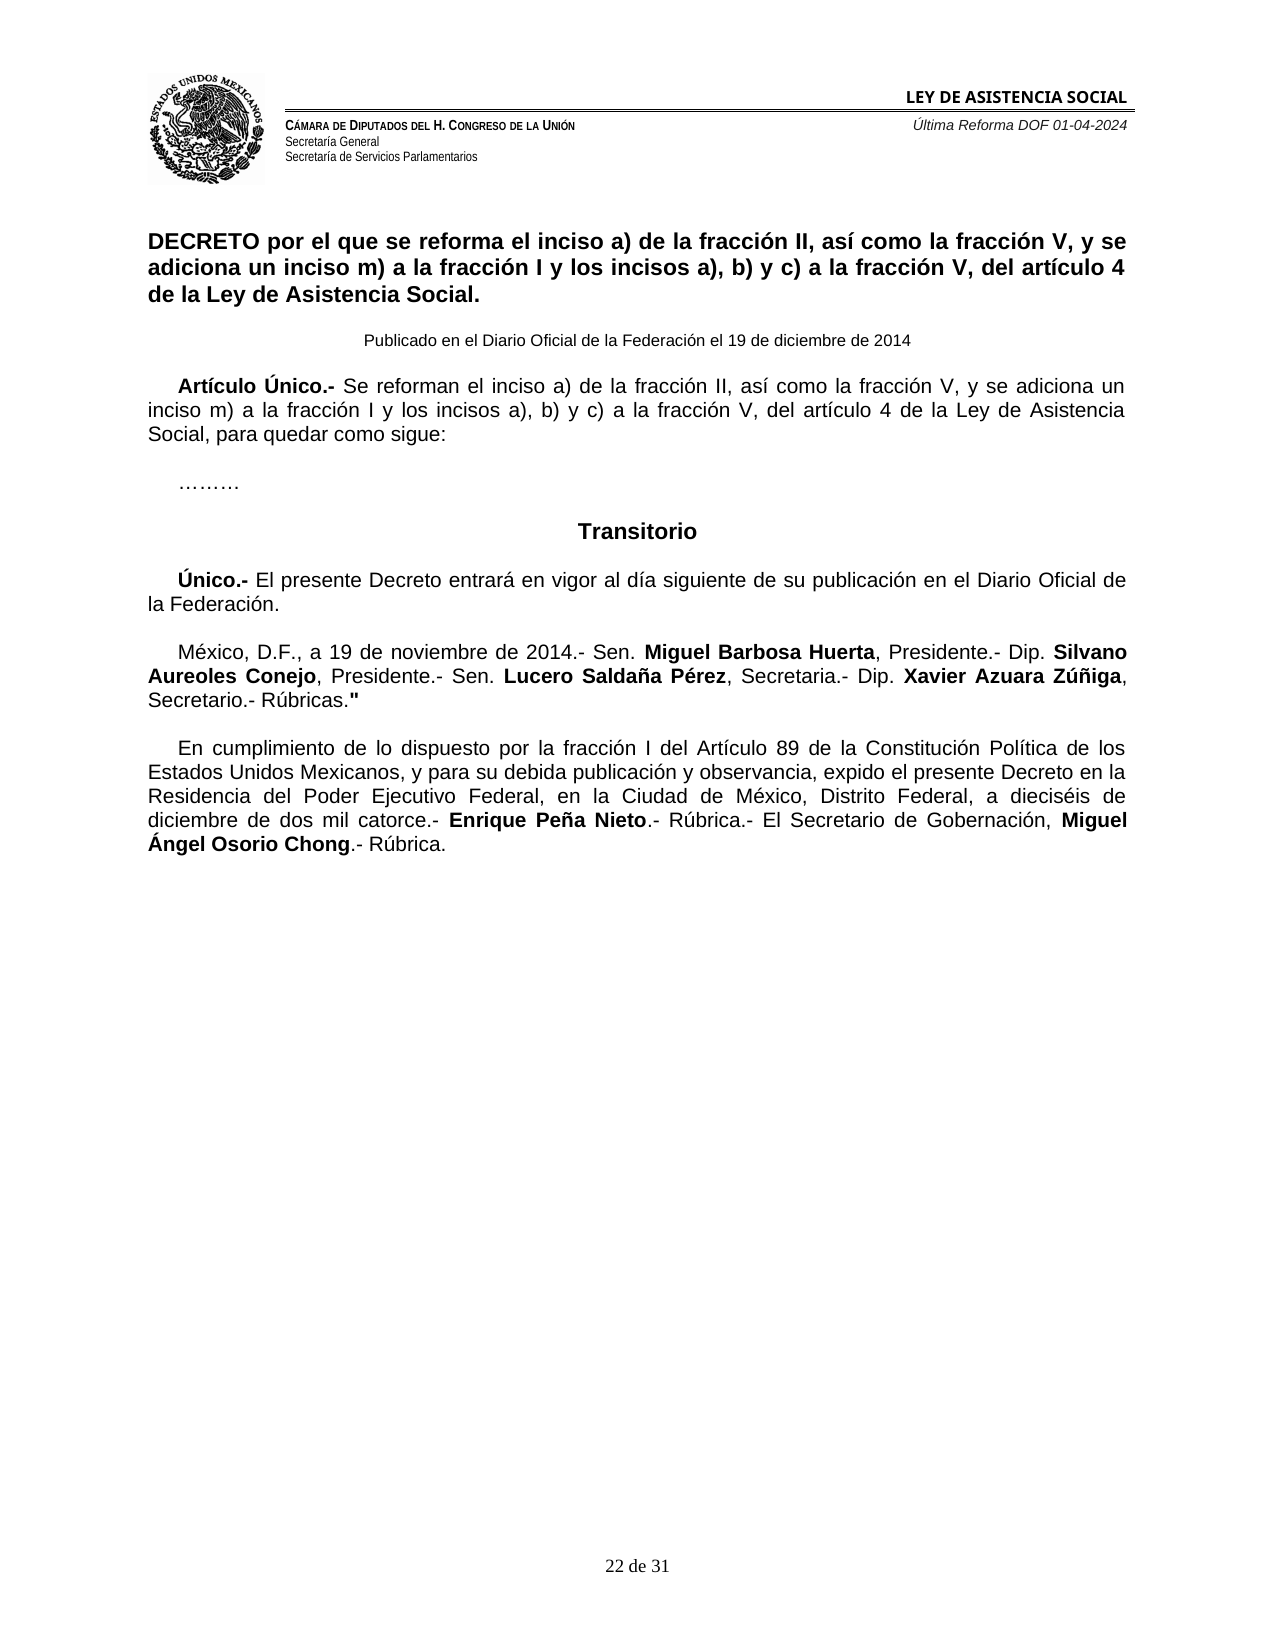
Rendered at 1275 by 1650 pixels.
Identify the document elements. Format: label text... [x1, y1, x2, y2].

text Artículo Único.- Se reforman el inciso a) de la fracción II, así como la fracción V, y se adiciona un inciso m) a la fracción I y los incisos a), b) y c) a la fracción V, del artículo 4 de la Ley de Asistencia Social, para quedar como sigue: [148, 374, 1127, 446]
text México, D.F., a 19 de noviembre de 2014.- Sen. Miguel Barbosa Huerta, Presidente.- Dip. Silvano Aureoles Conejo, Presidente.- Sen. Lucero Saldaña Pérez, Secretaria.- Dip. Xavier Azuara Zúñiga, Secretario.- Rúbricas." [148, 640, 1127, 712]
text ……… [148, 470, 1127, 494]
text DECRETO por el que se reforma el inciso a) de la fracción II, así como la fracción V, y se adiciona un inciso m) a la fracción I y los incisos a), b) y c) a la fracción V, del artículo 4 de la Ley de Asistencia Social. [148, 228, 1127, 307]
text Publicado en el Diario Oficial de la Federación el 19 de diciembre de 2014 [148, 331, 1127, 350]
text En cumplimiento de lo dispuesto por la fracción I del Artículo 89 de la Constitución Política de los Estados Unidos Mexicanos, y para su debida publicación y observancia, expido el presente Decreto en la Residencia del Poder Ejecutivo Federal, en la Ciudad de México, Distrito Federal, a dieciséis de diciembre de dos mil catorce.- Enrique Peña Nieto.- Rúbrica.- El Secretario de Gobernación, Miguel Ángel Osorio Chong.- Rúbrica. [148, 736, 1127, 856]
text Único.- El presente Decreto entrará en vigor al día siguiente de su publicación en el Diario Oficial de la Federación. [148, 568, 1127, 616]
text Transitorio [148, 518, 1127, 544]
